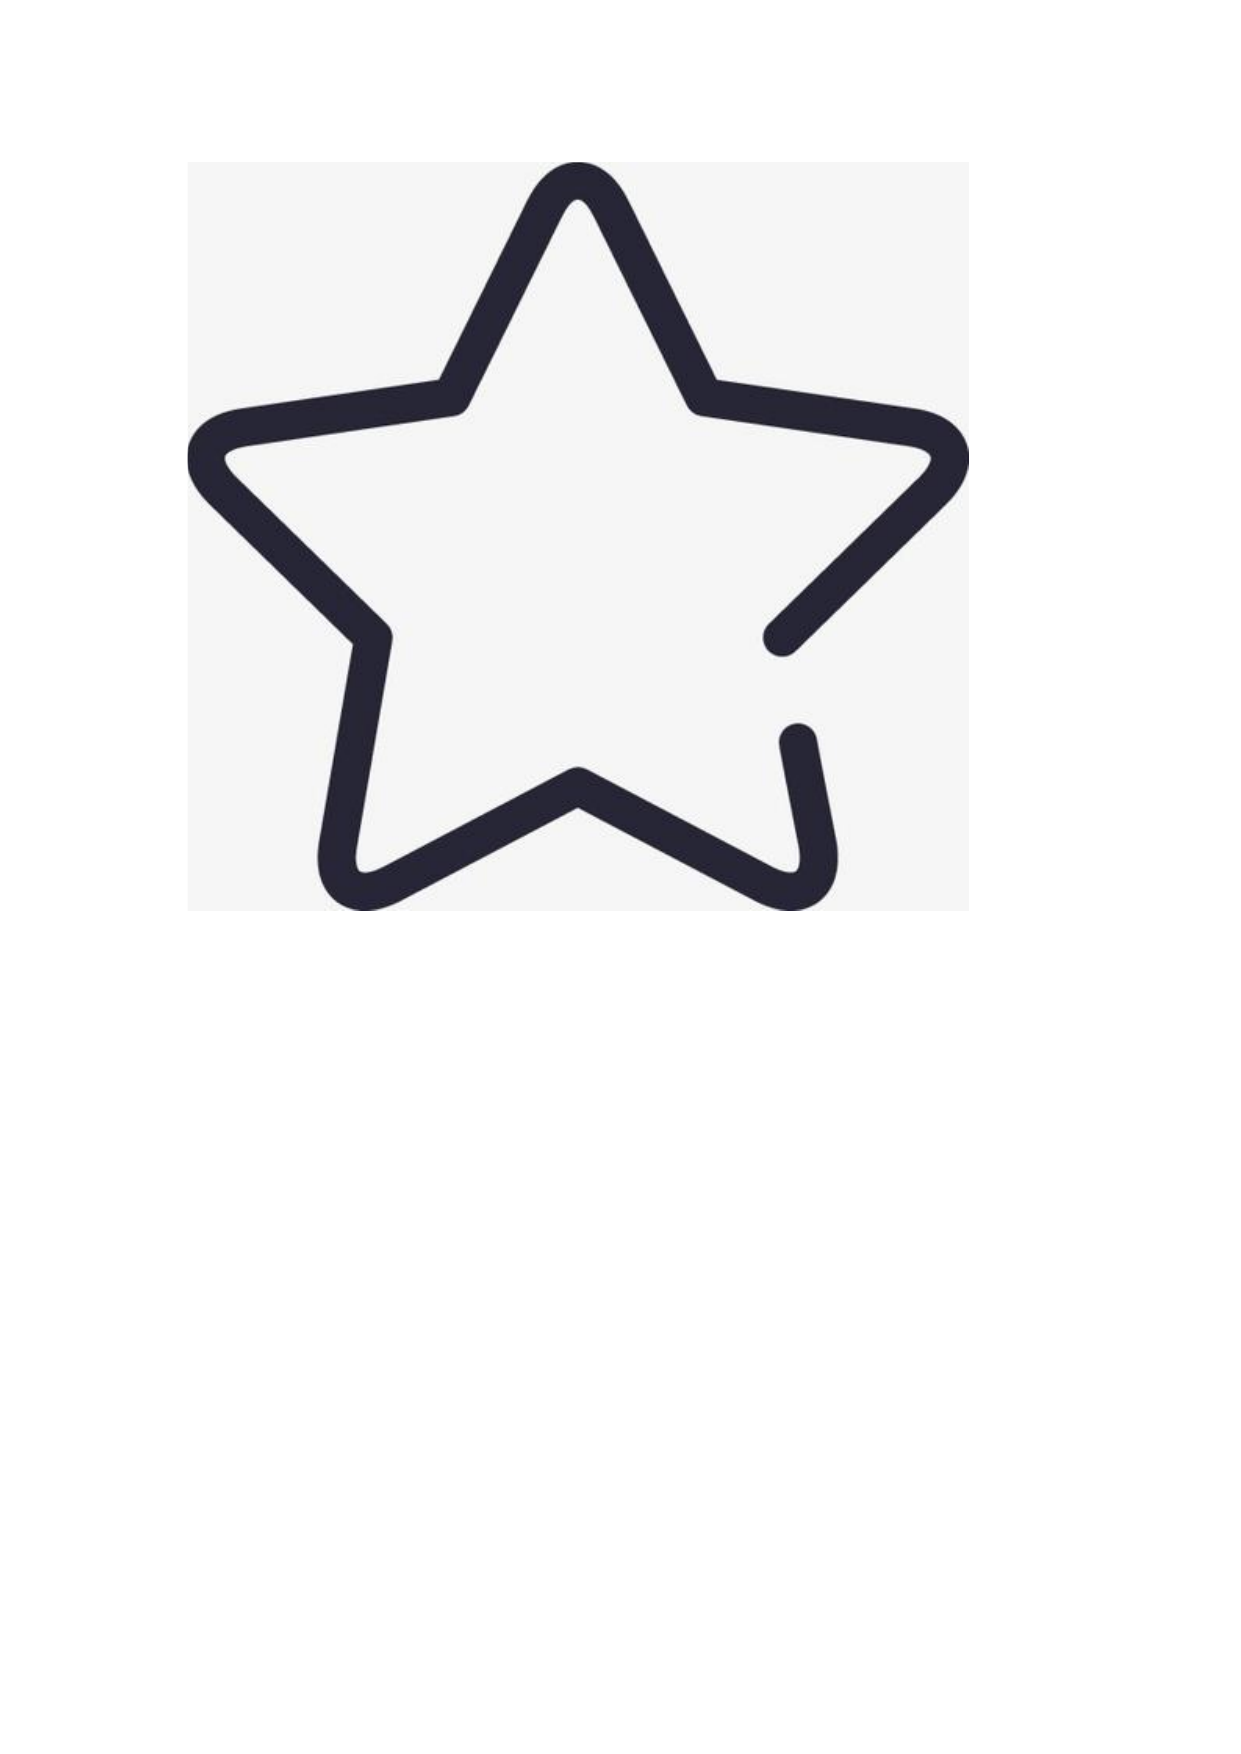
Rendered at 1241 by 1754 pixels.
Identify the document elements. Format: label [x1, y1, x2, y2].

picture [187, 162, 969, 911]
